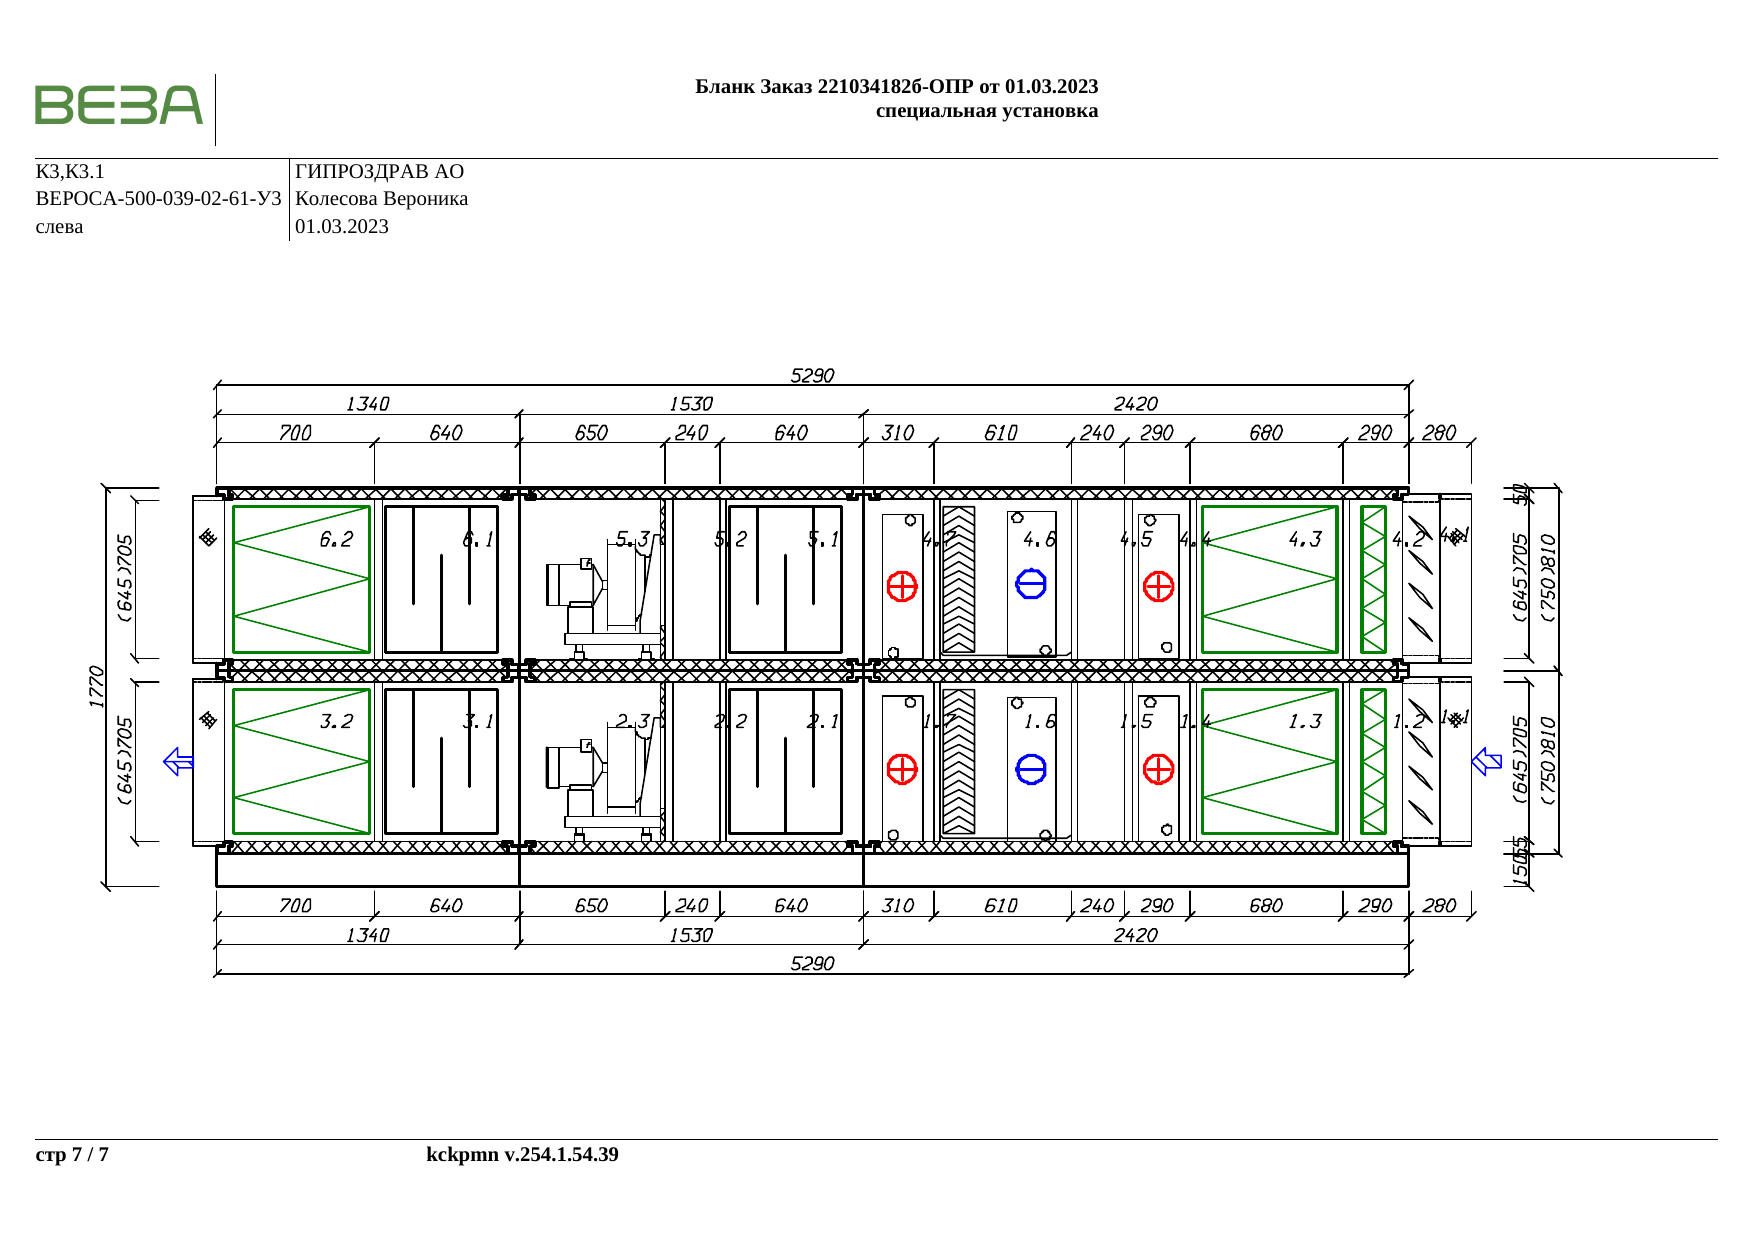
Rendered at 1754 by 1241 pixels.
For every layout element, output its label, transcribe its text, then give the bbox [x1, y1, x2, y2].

table_header К3,К3.1 [30, 159, 289, 186]
table_cell ВЕРОСА-500-039-02-61-У3 [30, 186, 289, 214]
table_header ГИПРОЗДРАВ АО [290, 159, 484, 186]
table_cell 01.03.2023 [290, 214, 484, 241]
picture [35, 73, 203, 136]
table_cell слева [30, 214, 289, 241]
table_cell Колесова Вероника [290, 186, 484, 214]
